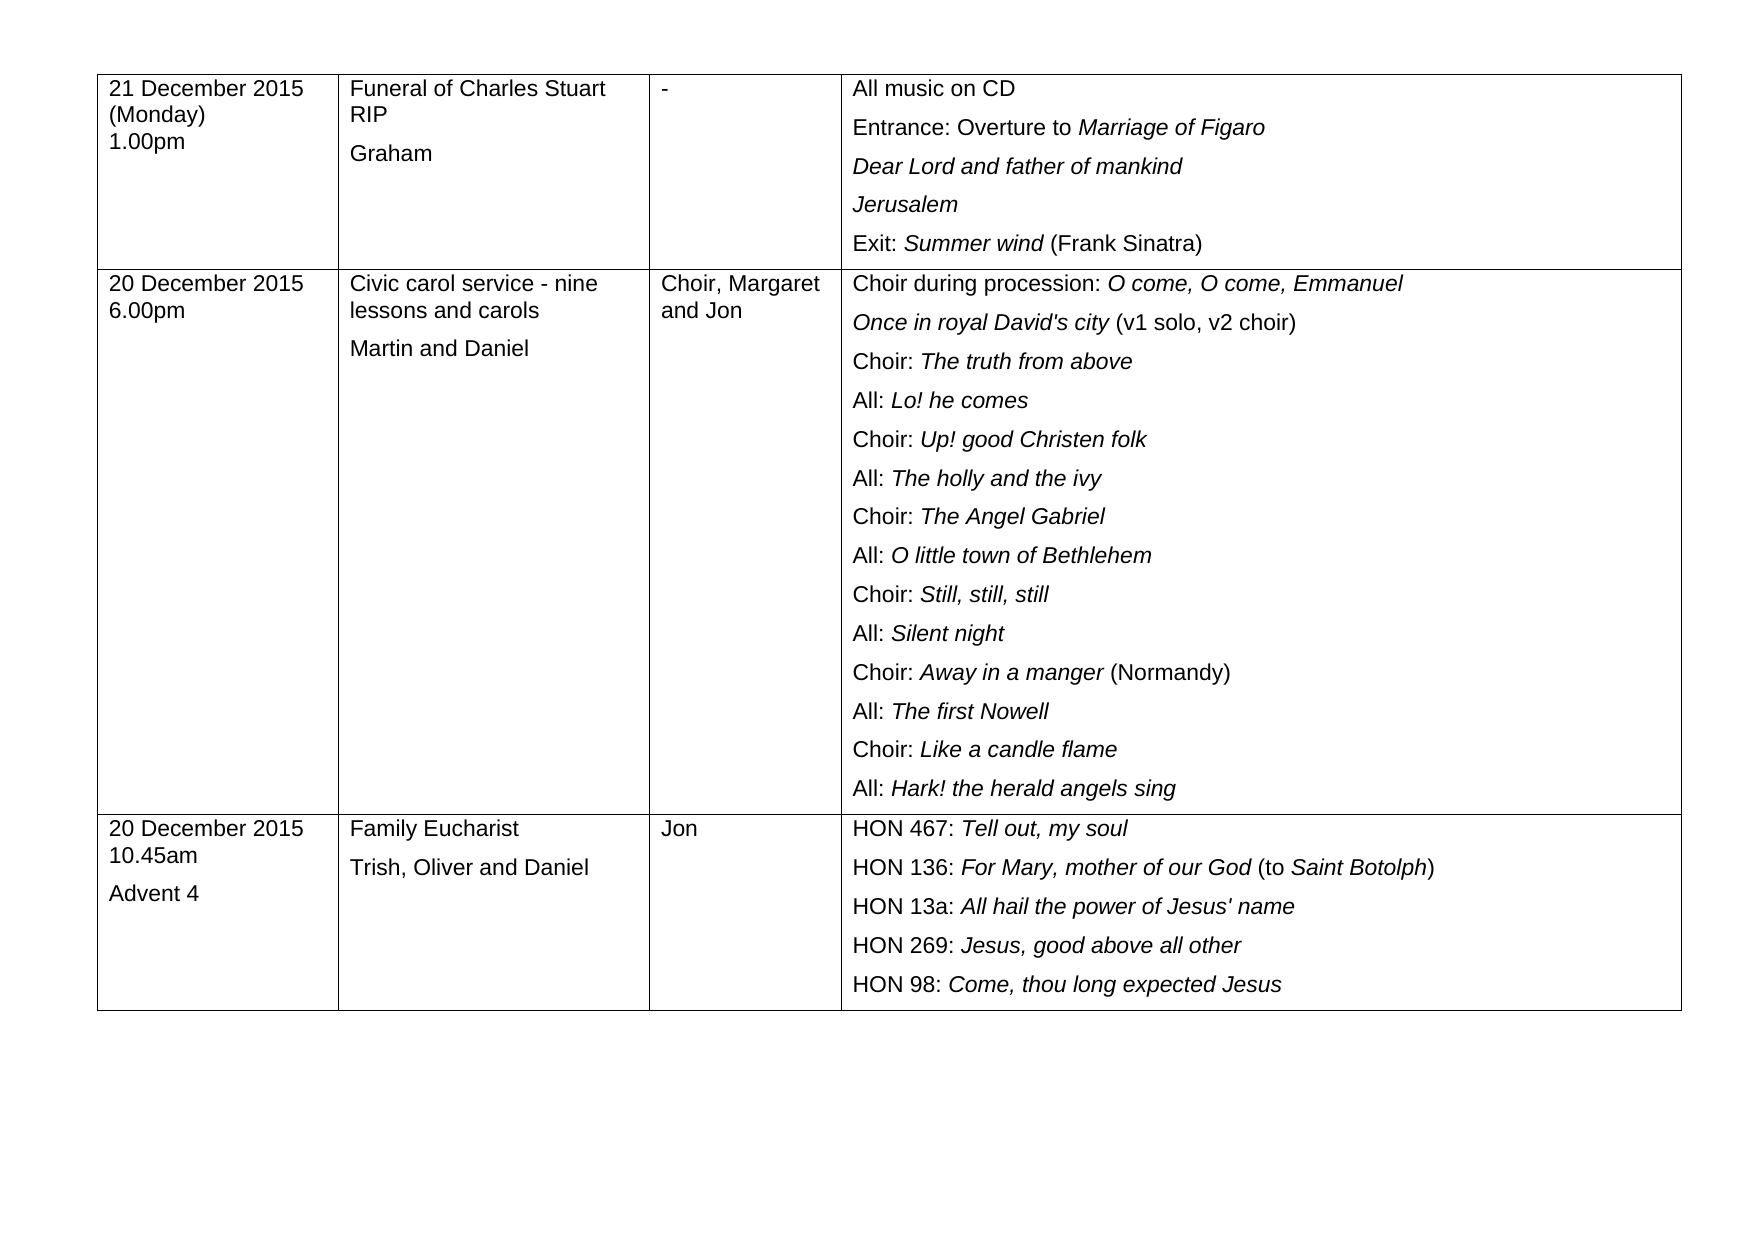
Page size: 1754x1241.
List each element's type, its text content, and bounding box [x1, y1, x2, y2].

table_cell All music on CD Entrance: Overture to Marriage of Figaro Dear Lord and father of mankind Jerusalem Exit: Summer wind (Frank Sinatra) [842, 75, 1681, 269]
table_cell Choir during procession: O come, O come, Emmanuel Once in royal David's city (v1 solo, v2 choir) Choir: The truth from above All: Lo! he comes Choir: Up! good Christen folk All: The holly and the ivy Choir: The Angel Gabriel All: O little town of Bethlehem Choir: Still, still, still All: Silent night Choir: Away in a manger (Normandy) All: The first Nowell Choir: Like a candle flame All: Hark! the herald angels sing [842, 270, 1681, 814]
table_cell - [650, 75, 841, 269]
table_cell 20 December 2015 6.00pm [98, 270, 338, 814]
table_cell 20 December 2015 10.45am Advent 4 [98, 815, 338, 1009]
table_cell HON 467: Tell out, my soul HON 136: For Mary, mother of our God (to Saint Botolph) HON 13a: All hail the power of Jesus' name HON 269: Jesus, good above all other HON 98: Come, thou long expected Jesus [842, 815, 1681, 1009]
table_cell Choir, Margaret and Jon [650, 270, 841, 814]
table_cell 21 December 2015 (Monday) 1.00pm [98, 75, 338, 269]
table_cell Jon [650, 815, 841, 1009]
table_cell Family Eucharist Trish, Oliver and Daniel [339, 815, 649, 1009]
table_cell Civic carol service - nine lessons and carols Martin and Daniel [339, 270, 649, 814]
table_cell Funeral of Charles Stuart RIP Graham [339, 75, 649, 269]
